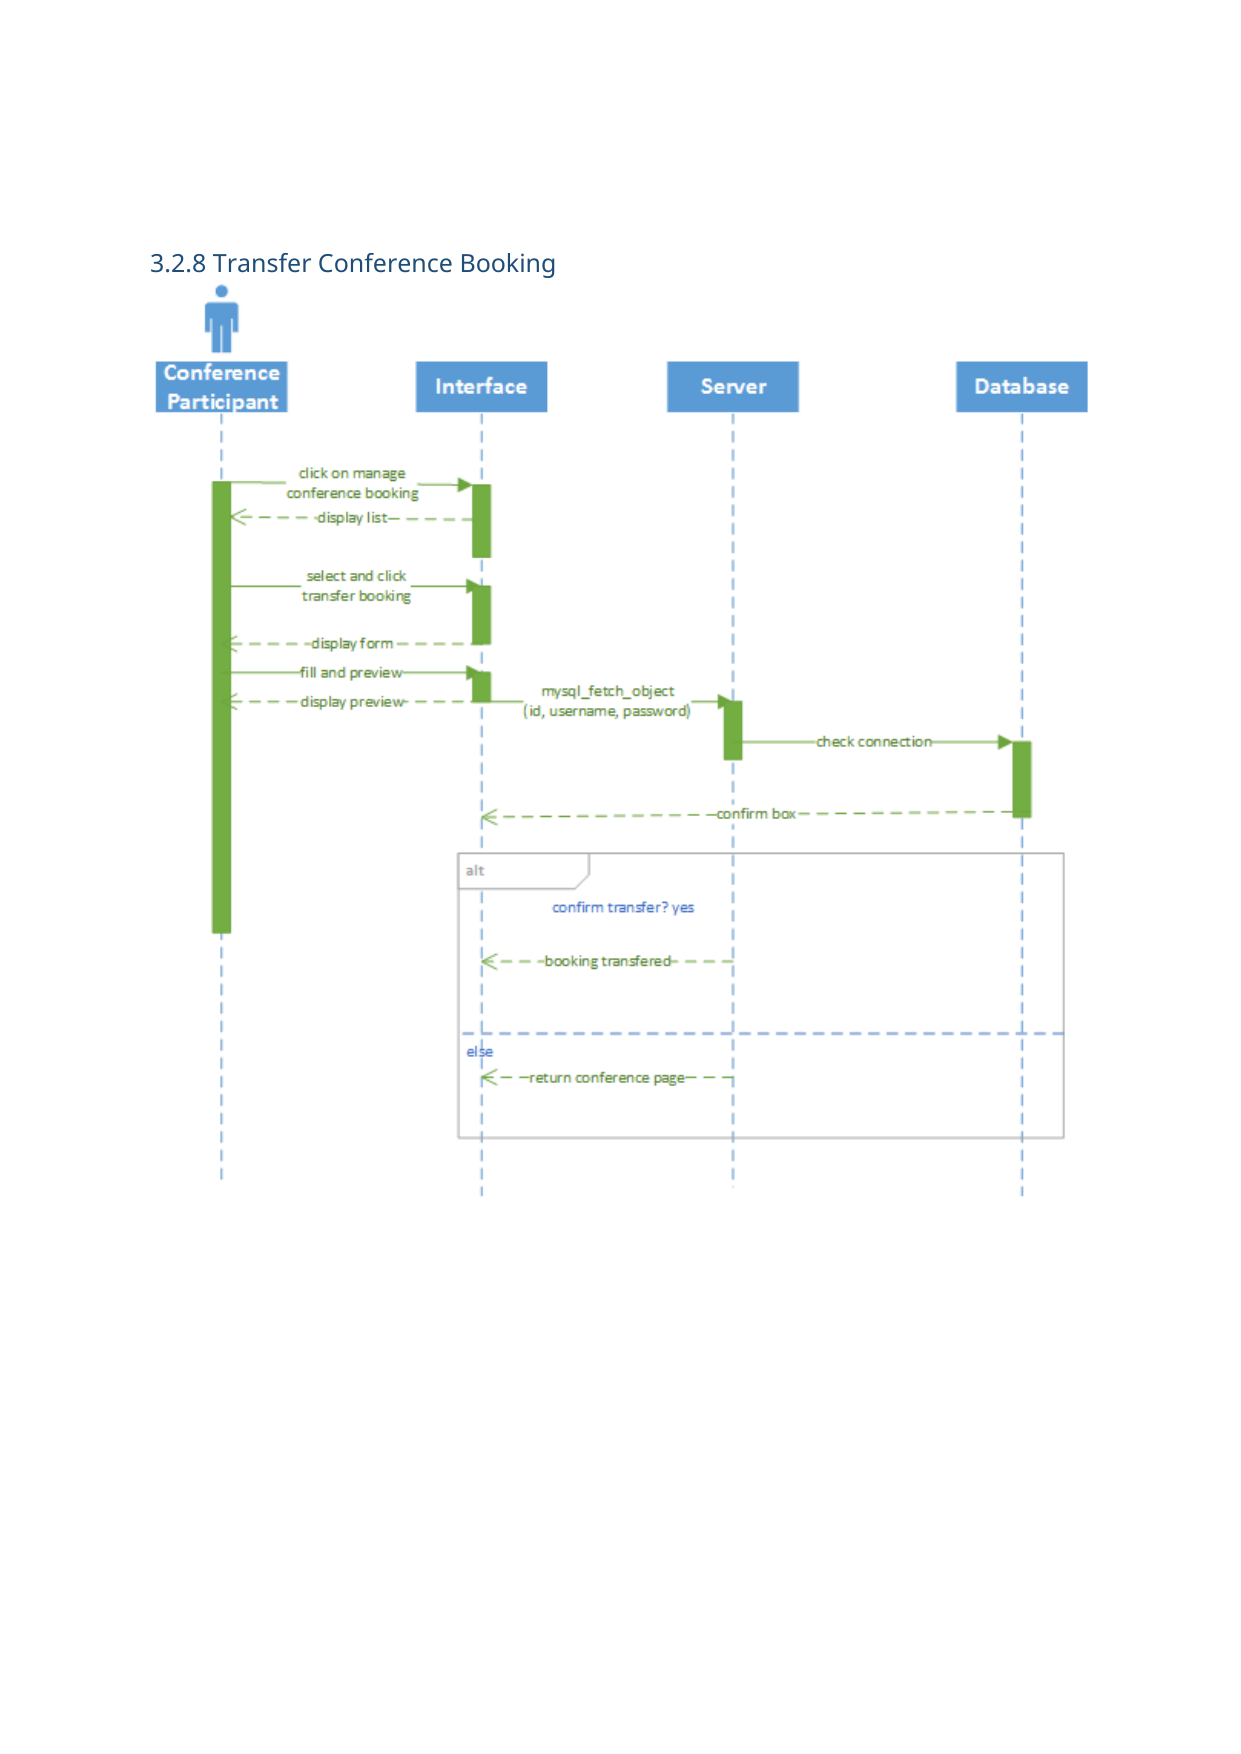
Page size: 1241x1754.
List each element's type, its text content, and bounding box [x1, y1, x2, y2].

subtitle 3.2.8 Transfer Conference Booking [150, 245, 1090, 279]
picture [150, 282, 1091, 1198]
